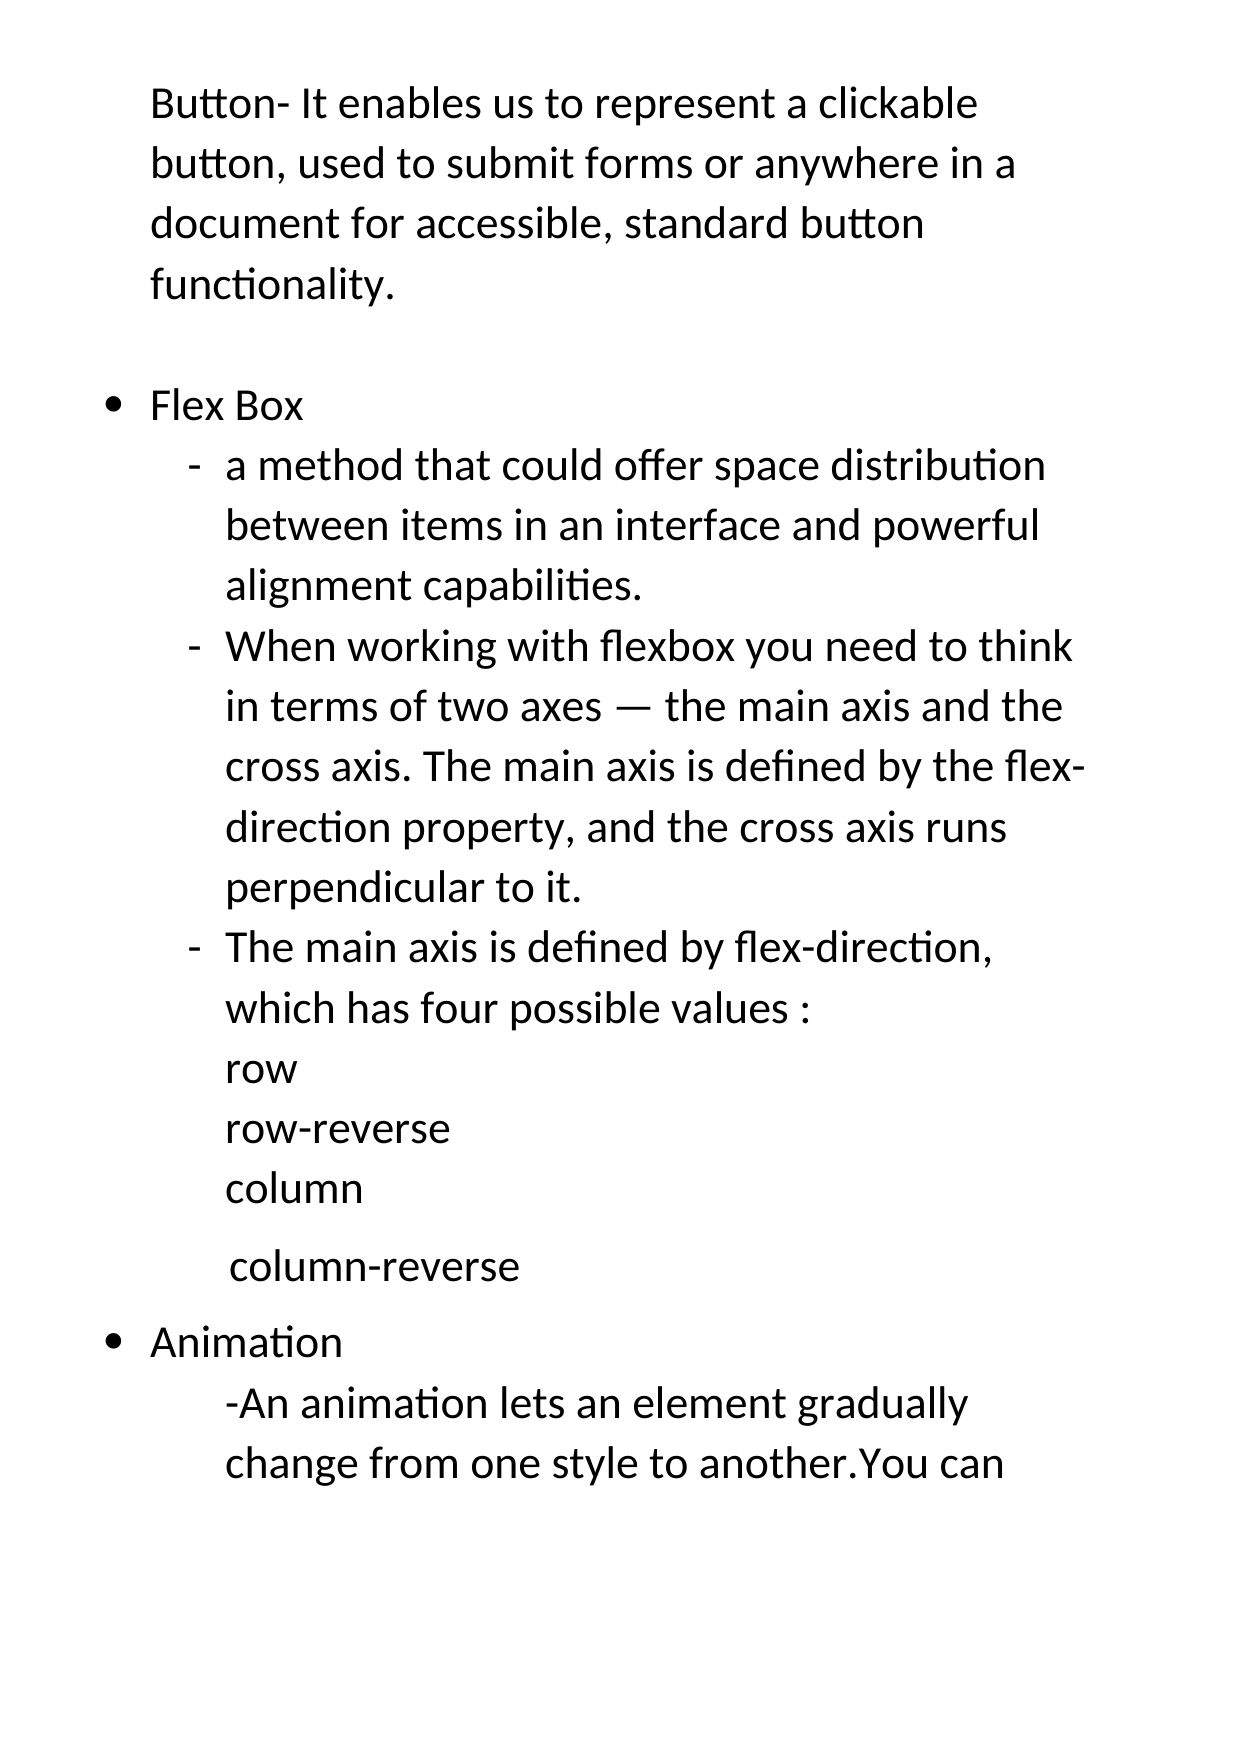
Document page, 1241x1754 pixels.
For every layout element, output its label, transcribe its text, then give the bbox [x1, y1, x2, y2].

text column-reverse [187, 1236, 1090, 1292]
list Flex Box [106, 375, 1090, 431]
list column [225, 1159, 1090, 1215]
list The main axis is defined by flex-direction, which has four possible values : [187, 918, 1090, 1034]
list Button- It enables us to represent a clickable button, used to submit forms or anywhere in a document for accessible, standard button functionality. [150, 74, 1090, 311]
list a method that could offer space distribution between items in an interface and powerful alignment capabilities. [187, 436, 1090, 612]
list row-reverse [225, 1099, 1090, 1155]
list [225, 1374, 1090, 1490]
list Animation [106, 1313, 1090, 1369]
list row [225, 1039, 1090, 1095]
list When working with flexbox you need to think in terms of two axes — the main axis and the cross axis. The main axis is defined by the flex-direction property, and the cross axis runs perpendicular to it. [187, 617, 1090, 914]
